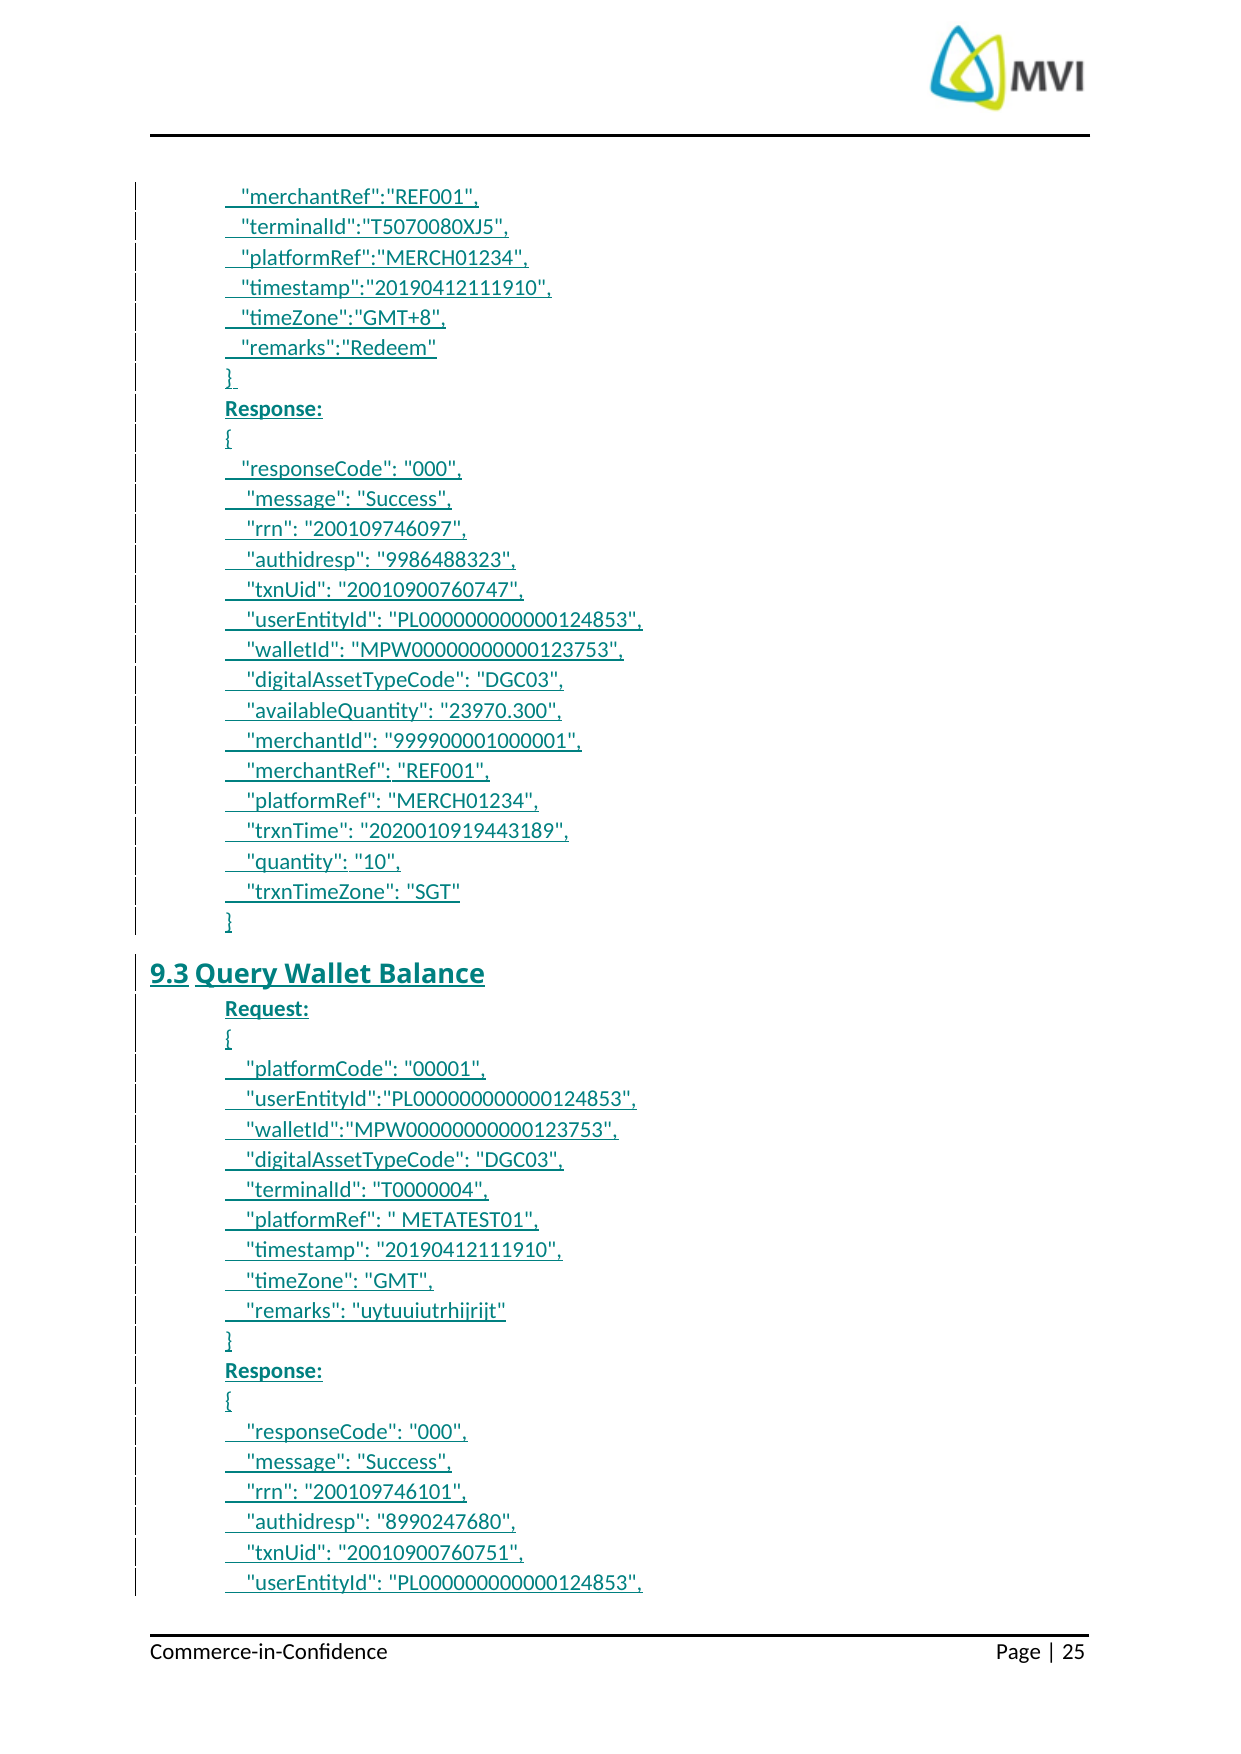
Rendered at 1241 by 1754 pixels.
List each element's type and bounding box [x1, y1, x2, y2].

picture [925, 21, 1088, 112]
